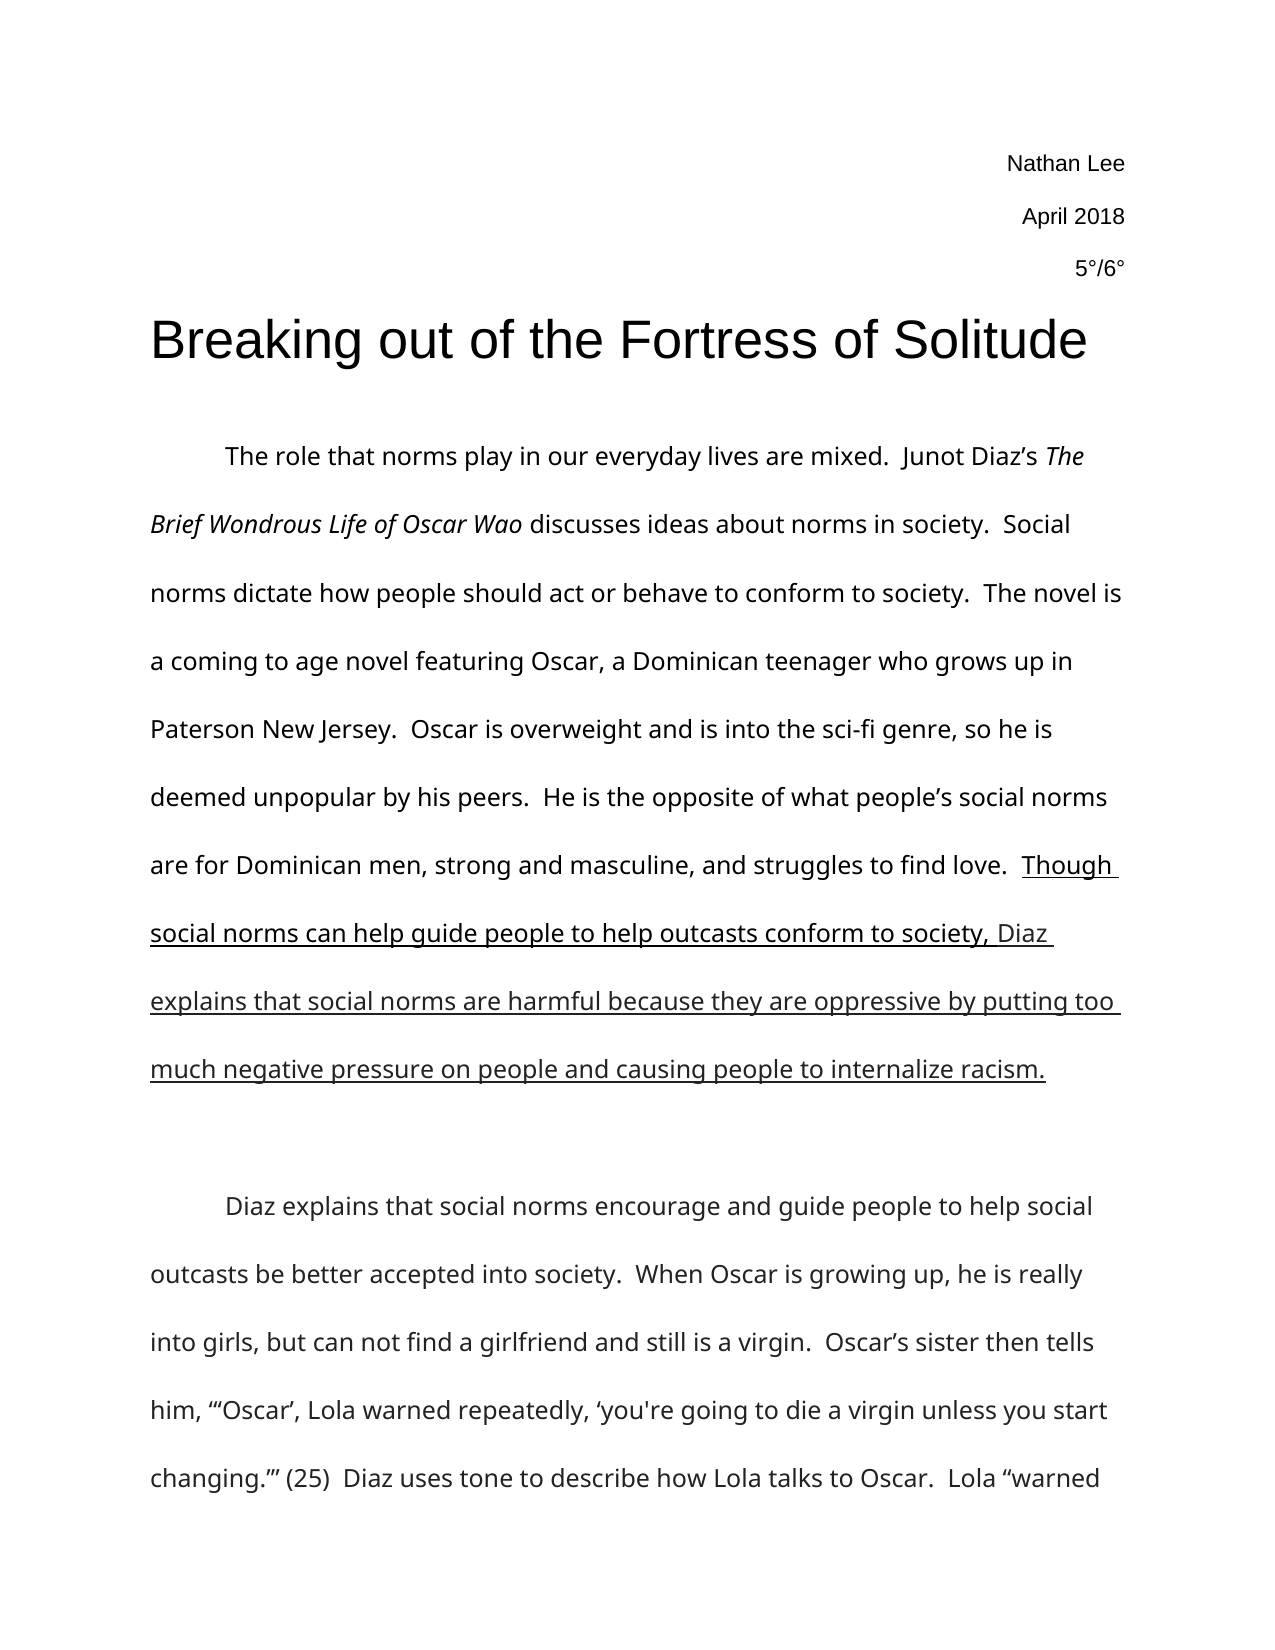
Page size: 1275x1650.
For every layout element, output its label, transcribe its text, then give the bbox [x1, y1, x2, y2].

title Breaking out of the Fortress of Solitude [150, 308, 1125, 370]
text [150, 1188, 1125, 1495]
text Nathan Lee [150, 150, 1125, 176]
text April 2018 [150, 203, 1125, 229]
text The role that norms play in our everyday lives are mixed. Junot Diaz’s The Brief Wondrous Life of Oscar Wao discusses ideas about norms in society. Social norms dictate how people should act or behave to conform to society. The novel is a coming to age novel featuring Oscar, a Dominican teenager who grows up in Paterson New Jersey. Oscar is overweight and is into the sci-fi genre, so he is deemed unpopular by his peers. He is the opposite of what people’s social norms are for Dominican men, strong and masculine, and struggles to find love. Though social norms can help guide people to help outcasts conform to society, Diaz explains that social norms are harmful because they are oppressive by putting too much negative pressure on people and causing people to internalize racism. [150, 439, 1125, 1086]
text 5°/6° [150, 255, 1125, 282]
